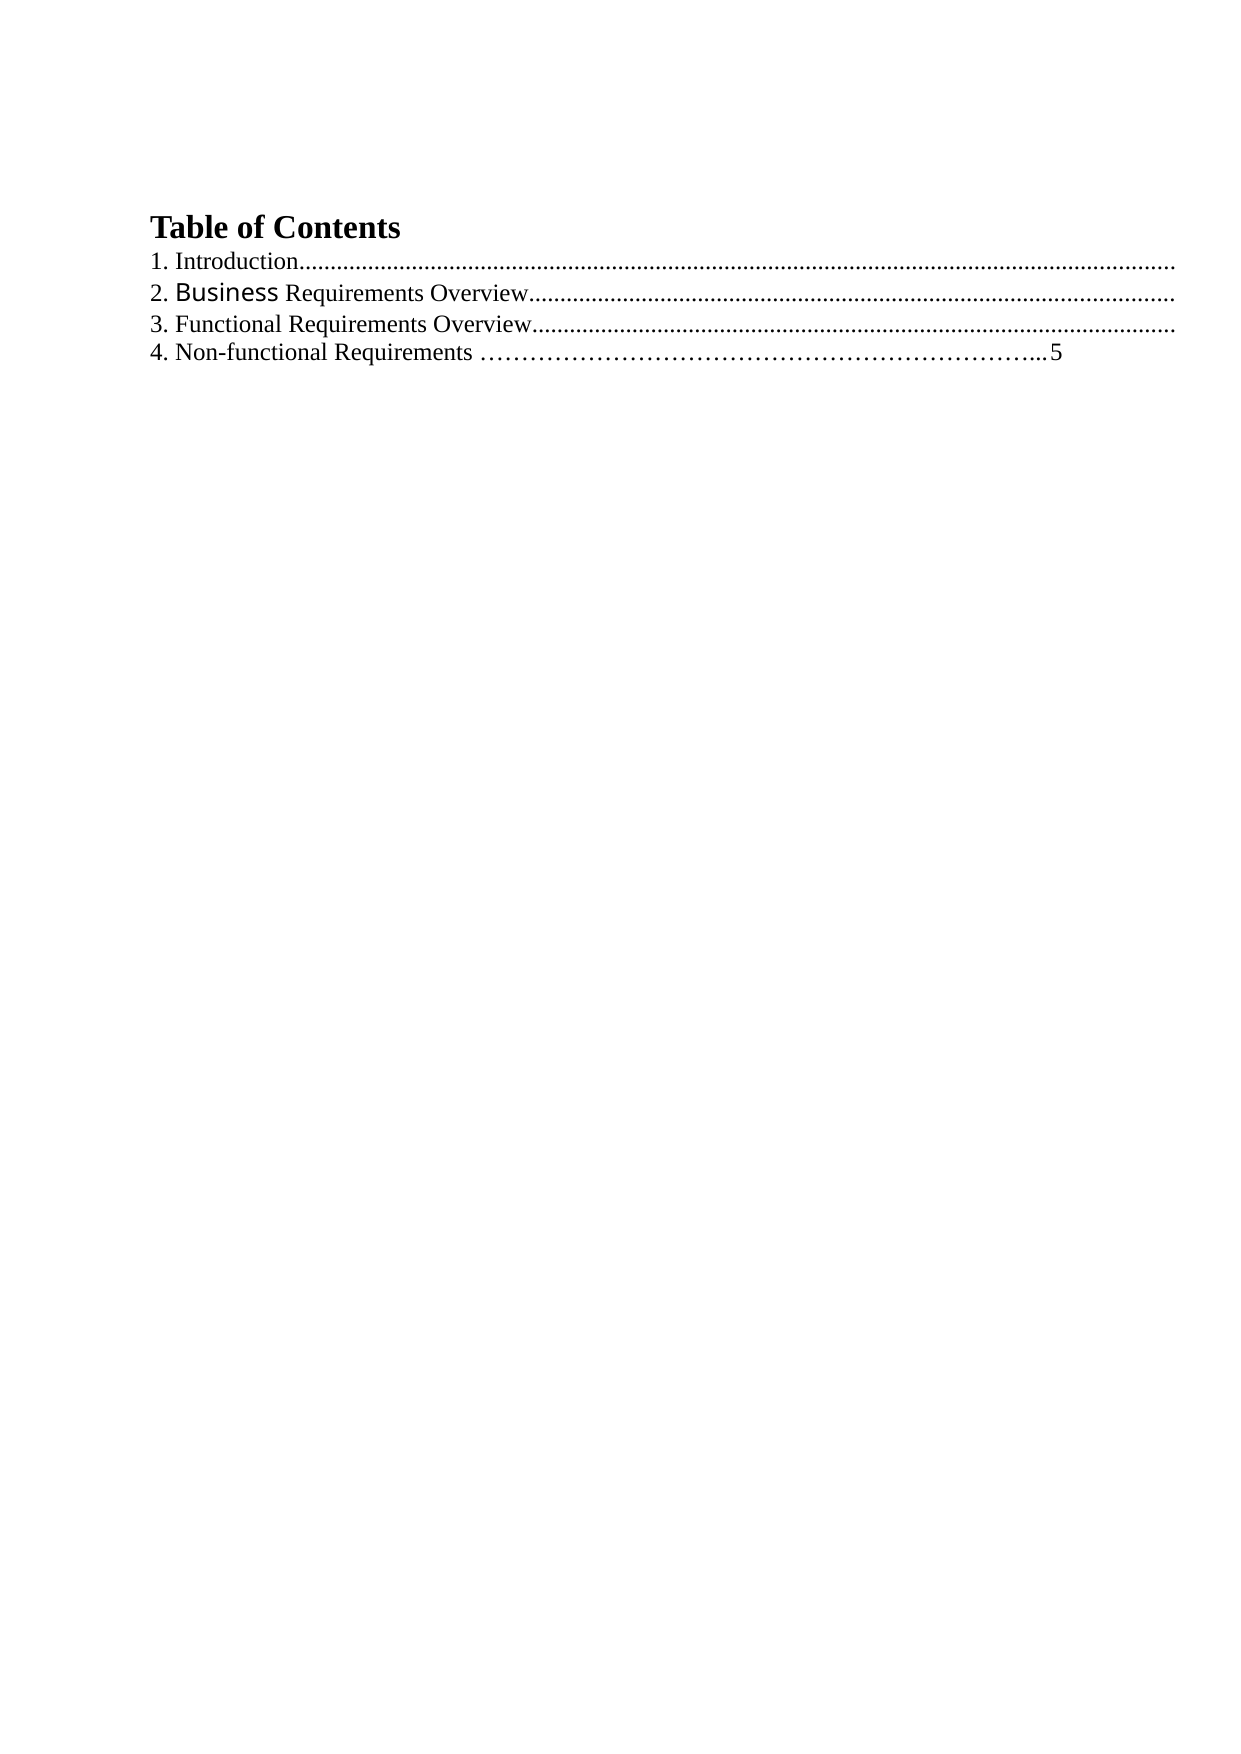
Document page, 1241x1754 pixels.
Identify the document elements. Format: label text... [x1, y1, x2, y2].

text 2. Business Requirements Overview 4 [150, 274, 1090, 309]
text Table of Contents [150, 207, 1090, 246]
text 1. Introduction 3 [150, 246, 1090, 274]
text 4. Non-functional Requirements …………………………………………………………... 5 [150, 337, 1090, 366]
text 3. Functional Requirements Overview 4 [150, 309, 1090, 337]
